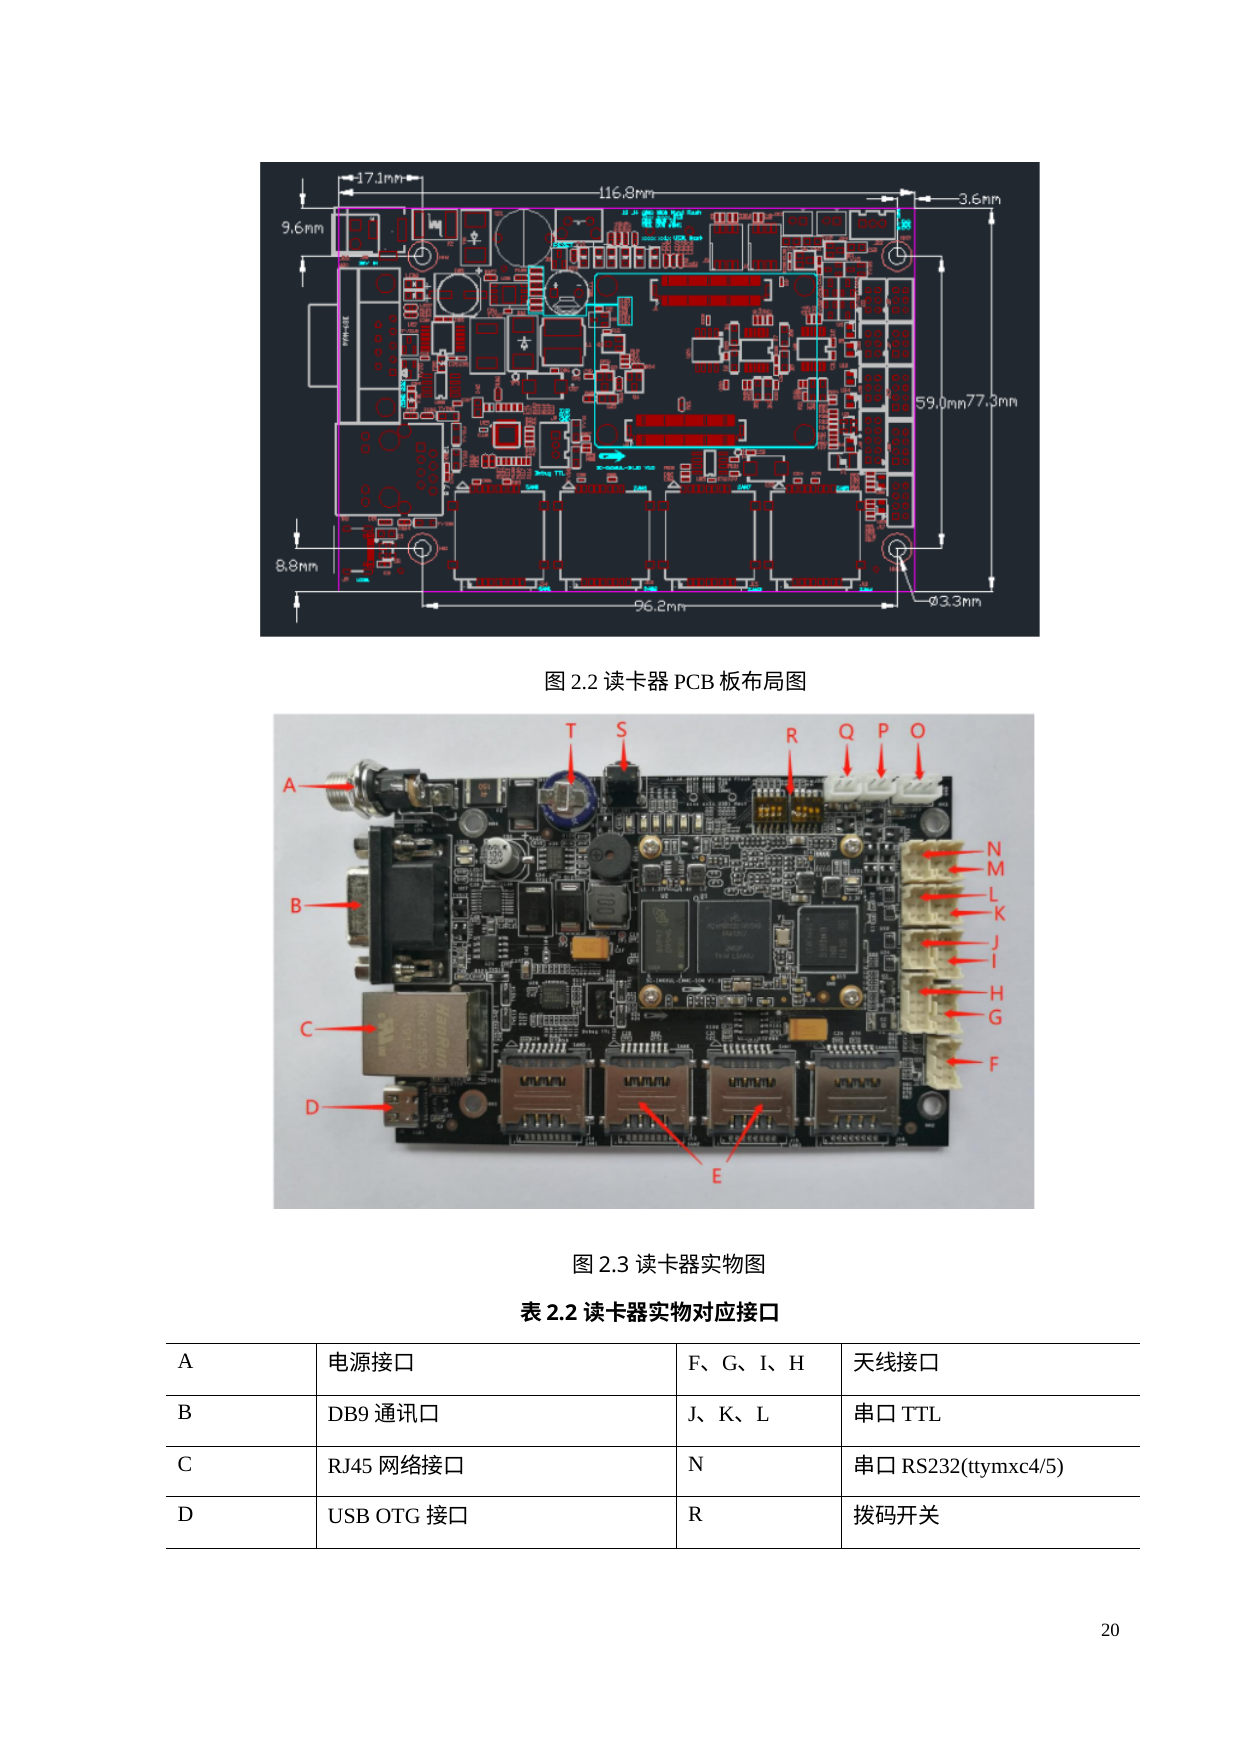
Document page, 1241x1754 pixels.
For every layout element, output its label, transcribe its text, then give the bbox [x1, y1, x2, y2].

text 图2.3 读卡器实物图 [177, 1247, 1122, 1279]
table_cell N [677, 1447, 841, 1496]
table_cell DB9 通讯口 [317, 1396, 676, 1446]
table_header 电源接口 [317, 1344, 676, 1395]
picture [265, 712, 1035, 1209]
table_header F、G、I、H [677, 1344, 841, 1395]
table_cell 串口RS232(ttymxc4/5) [842, 1447, 1140, 1496]
table_cell USB OTG 接口 [317, 1497, 676, 1548]
table_cell B [166, 1396, 316, 1446]
table_header A [166, 1344, 316, 1395]
table_cell D [166, 1497, 316, 1548]
table_cell C [166, 1447, 316, 1496]
table_cell J、K、L [677, 1396, 841, 1446]
table_cell 串口 TTL [842, 1396, 1140, 1446]
table_cell 拨码开关 [842, 1497, 1140, 1548]
table_header 天线接口 [842, 1344, 1140, 1395]
table_cell RJ45 网络接口 [317, 1447, 676, 1496]
text 表2.2 读卡器实物对应接口 [177, 1295, 1122, 1327]
picture [259, 162, 1040, 638]
text 图2.2 读卡器PCB板布局图 [177, 664, 1122, 696]
table_cell R [677, 1497, 841, 1548]
